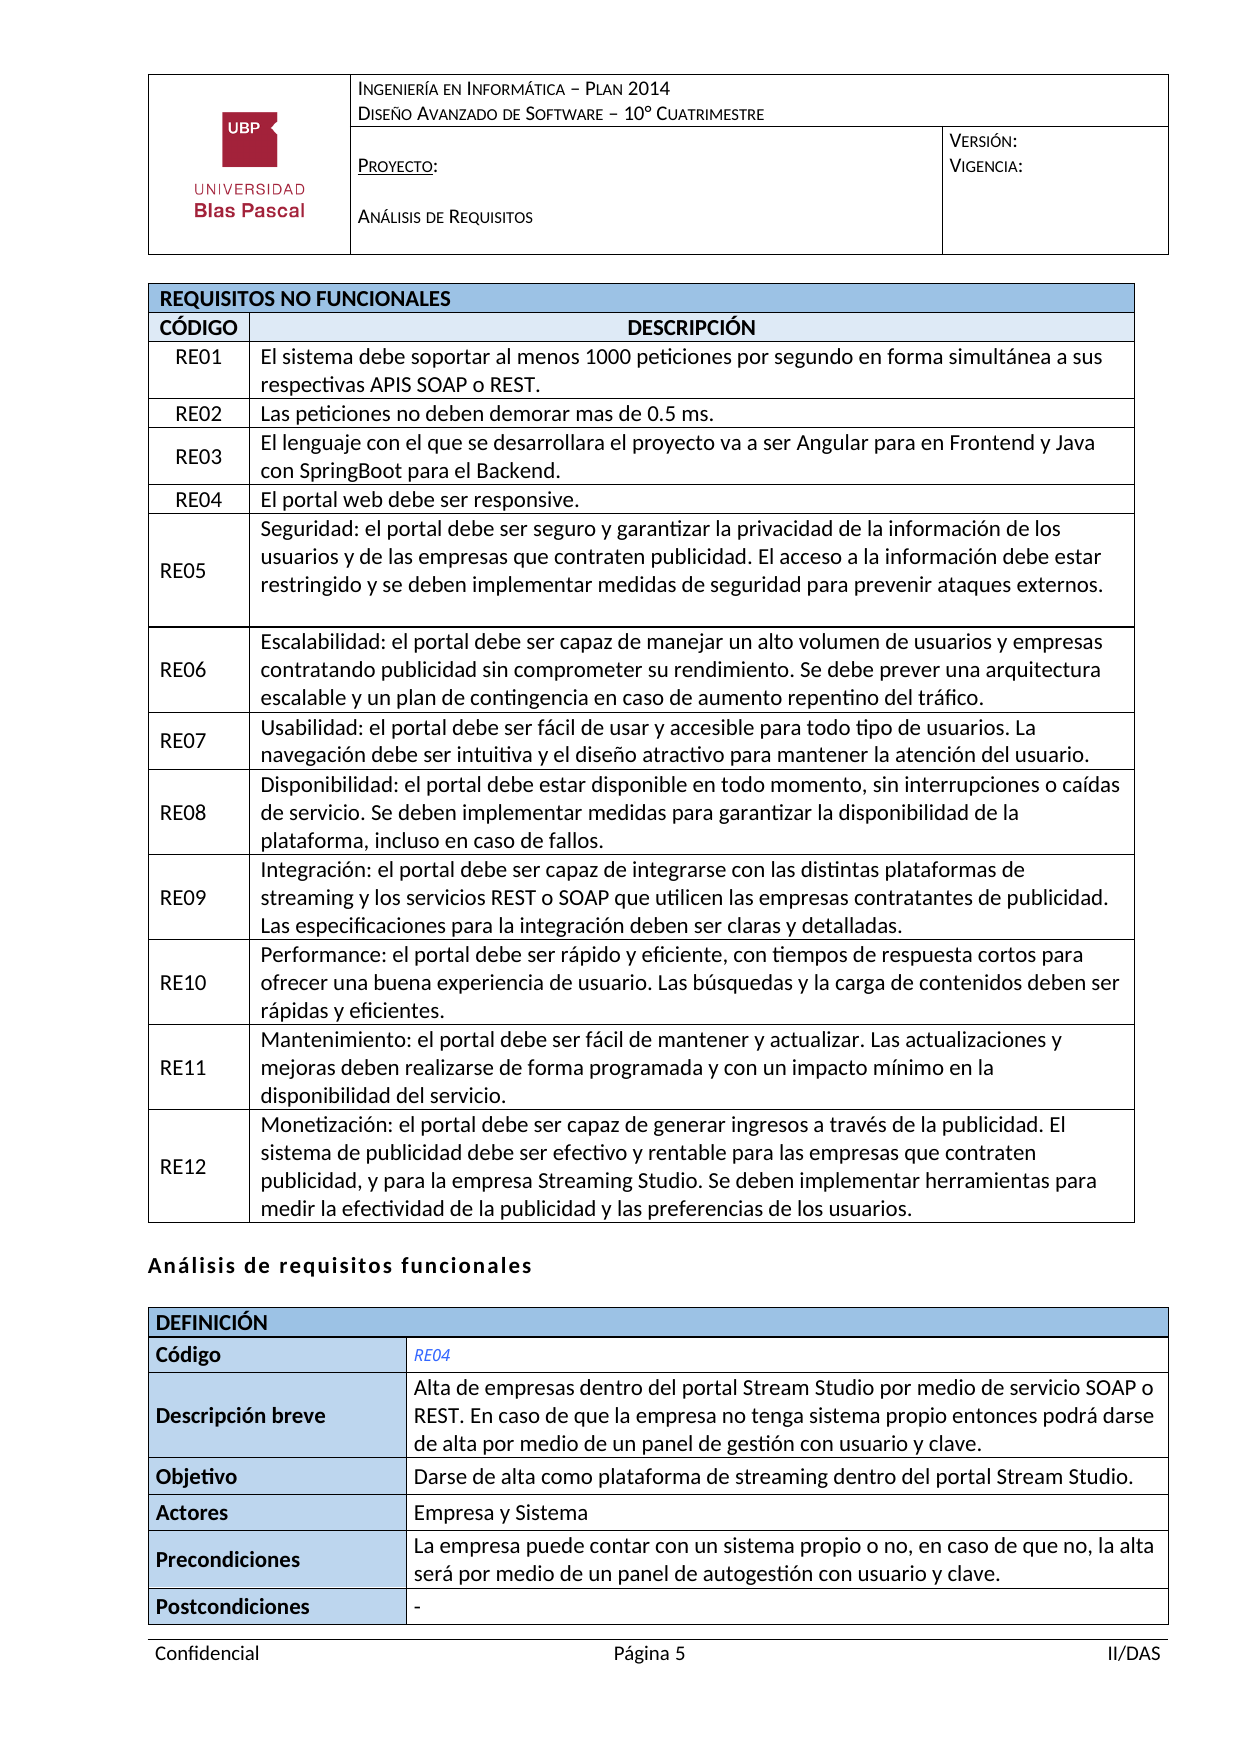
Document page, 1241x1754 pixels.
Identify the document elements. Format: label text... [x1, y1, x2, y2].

table_cell CÓDIGO [149, 313, 249, 341]
table_cell Las peticiones no deben demorar mas de 0.5 ms. [250, 399, 1134, 427]
table_cell Postcondiciones [149, 1589, 406, 1624]
table_cell Mantenimiento: el portal debe ser fácil de mantener y actualizar. Las actualizaciones y mejoras deben realizarse de forma programada y con un impacto mínimo en la disponibilidad del servicio. [250, 1025, 1134, 1109]
table_cell Seguridad: el portal debe ser seguro y garantizar la privacidad de la información de los usuarios y de las empresas que contraten publicidad. El acceso a la información debe estar restringido y se deben implementar medidas de seguridad para prevenir ataques externos. [250, 514, 1134, 626]
table_cell RE01 [149, 342, 249, 398]
table_cell RE02 [149, 399, 249, 427]
table_cell RE04 [407, 1338, 1168, 1372]
table_cell RE12 [149, 1110, 249, 1222]
table_header REQUISITOS NO FUNCIONALES [149, 284, 1134, 312]
table_cell RE08 [149, 770, 249, 854]
table_cell Escalabilidad: el portal debe ser capaz de manejar un alto volumen de usuarios y empresas contratando publicidad sin comprometer su rendimiento. Se debe prever una arquitectura escalable y un plan de contingencia en caso de aumento repentino del tráfico. [250, 628, 1134, 712]
table_cell Descripción breve [149, 1373, 406, 1457]
table_cell RE06 [149, 628, 249, 712]
table_cell Objetivo [149, 1458, 406, 1494]
table_cell Monetización: el portal debe ser capaz de generar ingresos a través de la publicidad. El sistema de publicidad debe ser efectivo y rentable para las empresas que contraten publicidad, y para la empresa Streaming Studio. Se deben implementar herramientas para medir la efectividad de la publicidad y las preferencias de los usuarios. [250, 1110, 1134, 1222]
table_cell Empresa y Sistema [407, 1495, 1168, 1530]
table_cell Darse de alta como plataforma de streaming dentro del portal Stream Studio. [407, 1458, 1168, 1494]
table_cell Alta de empresas dentro del portal Stream Studio por medio de servicio SOAP o REST. En caso de que la empresa no tenga sistema propio entonces podrá darse de alta por medio de un panel de gestión con usuario y clave. [407, 1373, 1168, 1457]
table_cell RE10 [149, 940, 249, 1024]
subtitle Análisis de requisitos funcionales [148, 1251, 1152, 1279]
table_cell RE09 [149, 855, 249, 939]
table_cell DESCRIPCIÓN [250, 313, 1134, 341]
table_cell Precondiciones [149, 1531, 406, 1587]
table_cell El lenguaje con el que se desarrollara el proyecto va a ser Angular para en Frontend y Java con SpringBoot para el Backend. [250, 428, 1134, 484]
table_cell Actores [149, 1495, 406, 1530]
table_cell La empresa puede contar con un sistema propio o no, en caso de que no, la alta será por medio de un panel de autogestión con usuario y clave. [407, 1531, 1168, 1587]
table_cell RE05 [149, 514, 249, 626]
table_cell El sistema debe soportar al menos 1000 peticiones por segundo en forma simultánea a sus respectivas APIS SOAP o REST. [250, 342, 1134, 398]
table_cell Disponibilidad: el portal debe estar disponible en todo momento, sin interrupciones o caídas de servicio. Se deben implementar medidas para garantizar la disponibilidad de la plataforma, incluso en caso de fallos. [250, 770, 1134, 854]
table_cell RE03 [149, 428, 249, 484]
picture [155, 93, 343, 236]
table_cell RE07 [149, 713, 249, 769]
table_cell Performance: el portal debe ser rápido y eficiente, con tiempos de respuesta cortos para ofrecer una buena experiencia de usuario. Las búsquedas y la carga de contenidos deben ser rápidas y eficientes. [250, 940, 1134, 1024]
table_cell Usabilidad: el portal debe ser fácil de usar y accesible para todo tipo de usuarios. La navegación debe ser intuitiva y el diseño atractivo para mantener la atención del usuario. [250, 713, 1134, 769]
table_header DEFINICIÓN [149, 1308, 1168, 1336]
table_cell RE11 [149, 1025, 249, 1109]
table_cell Código [149, 1338, 406, 1372]
table_cell RE04 [149, 485, 249, 513]
table_cell El portal web debe ser responsive. [250, 485, 1134, 513]
table_cell Integración: el portal debe ser capaz de integrarse con las distintas plataformas de streaming y los servicios REST o SOAP que utilicen las empresas contratantes de publicidad. Las especificaciones para la integración deben ser claras y detalladas. [250, 855, 1134, 939]
table_cell - [407, 1589, 1168, 1624]
